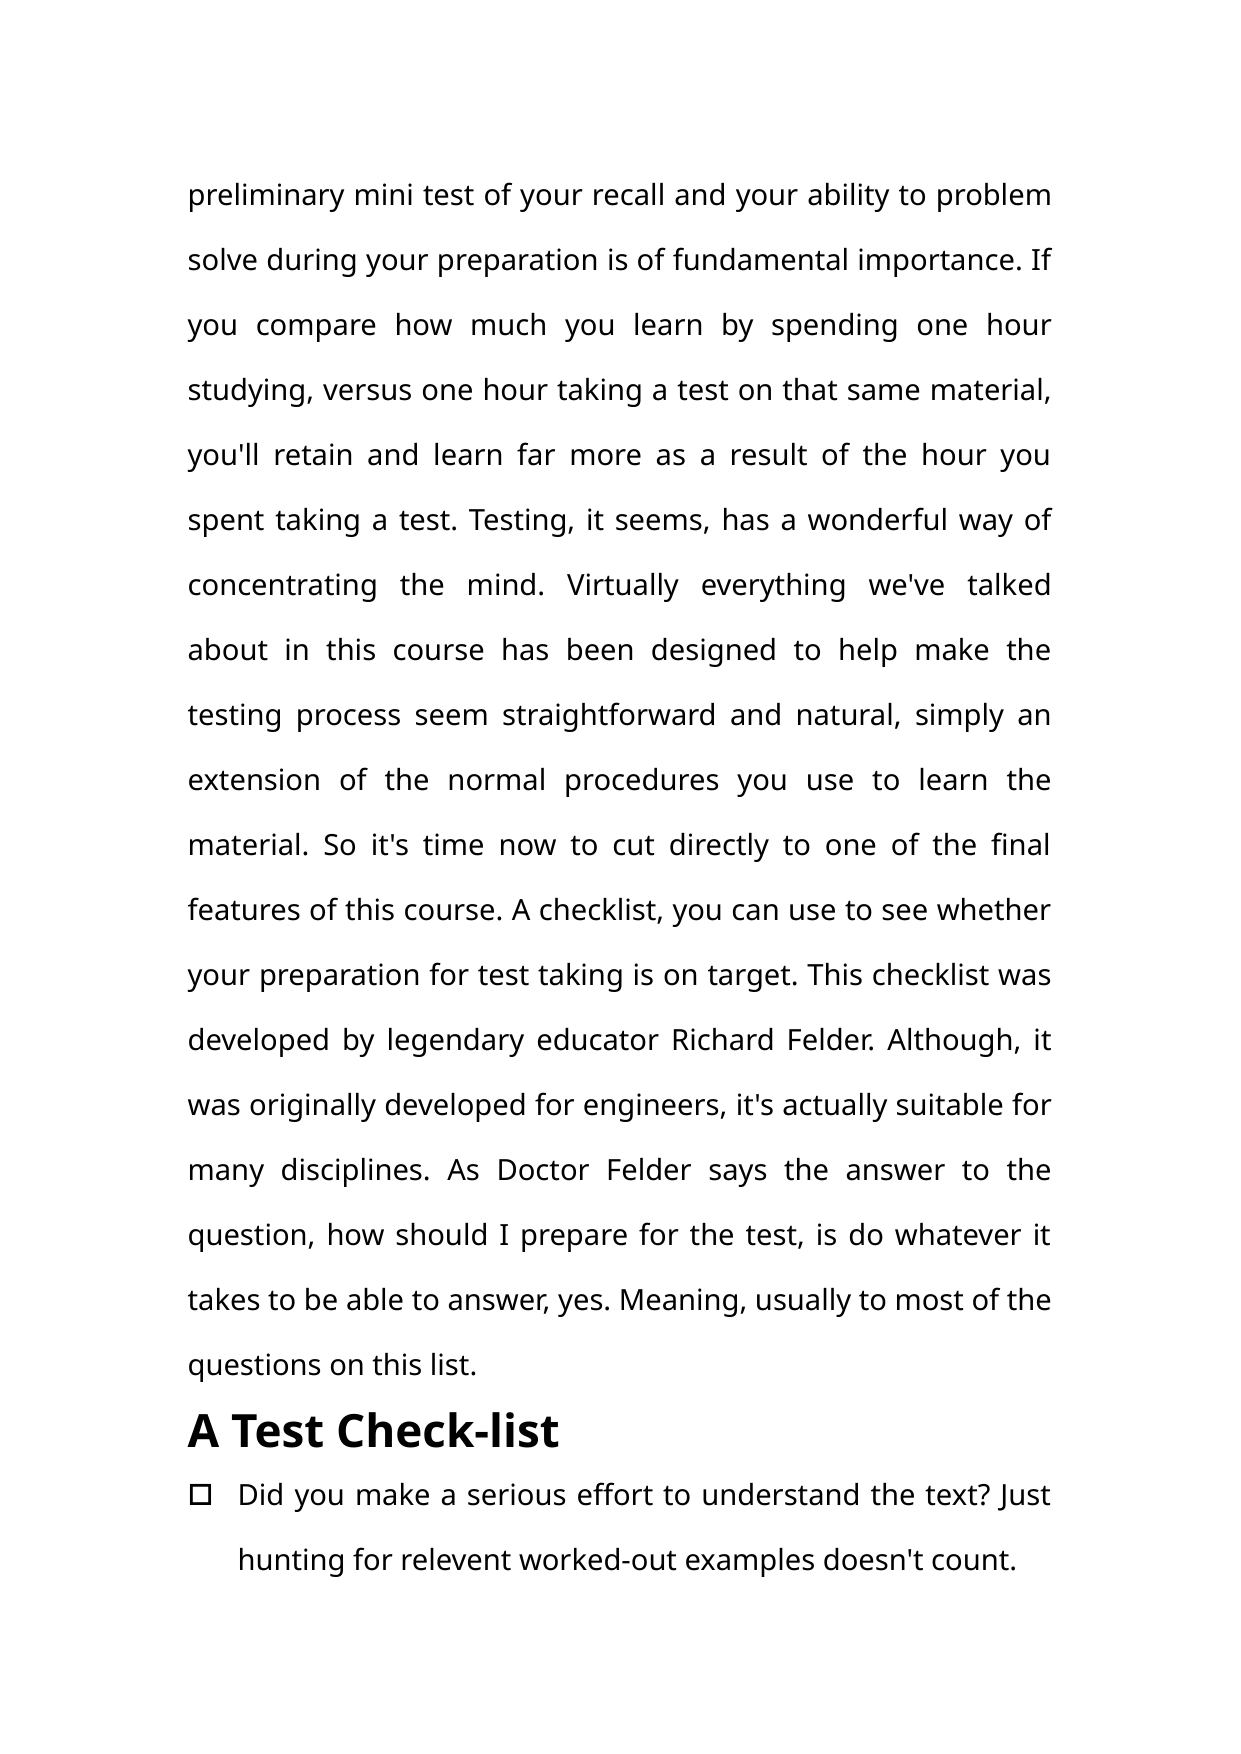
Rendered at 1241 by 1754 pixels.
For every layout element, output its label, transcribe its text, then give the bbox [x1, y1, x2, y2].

list Did you make a serious effort to understand the text? Just hunting for relevent worked-out examples doesn't count. [187, 1462, 1053, 1592]
text A Test Check-list [187, 1397, 1053, 1462]
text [187, 162, 1053, 1397]
